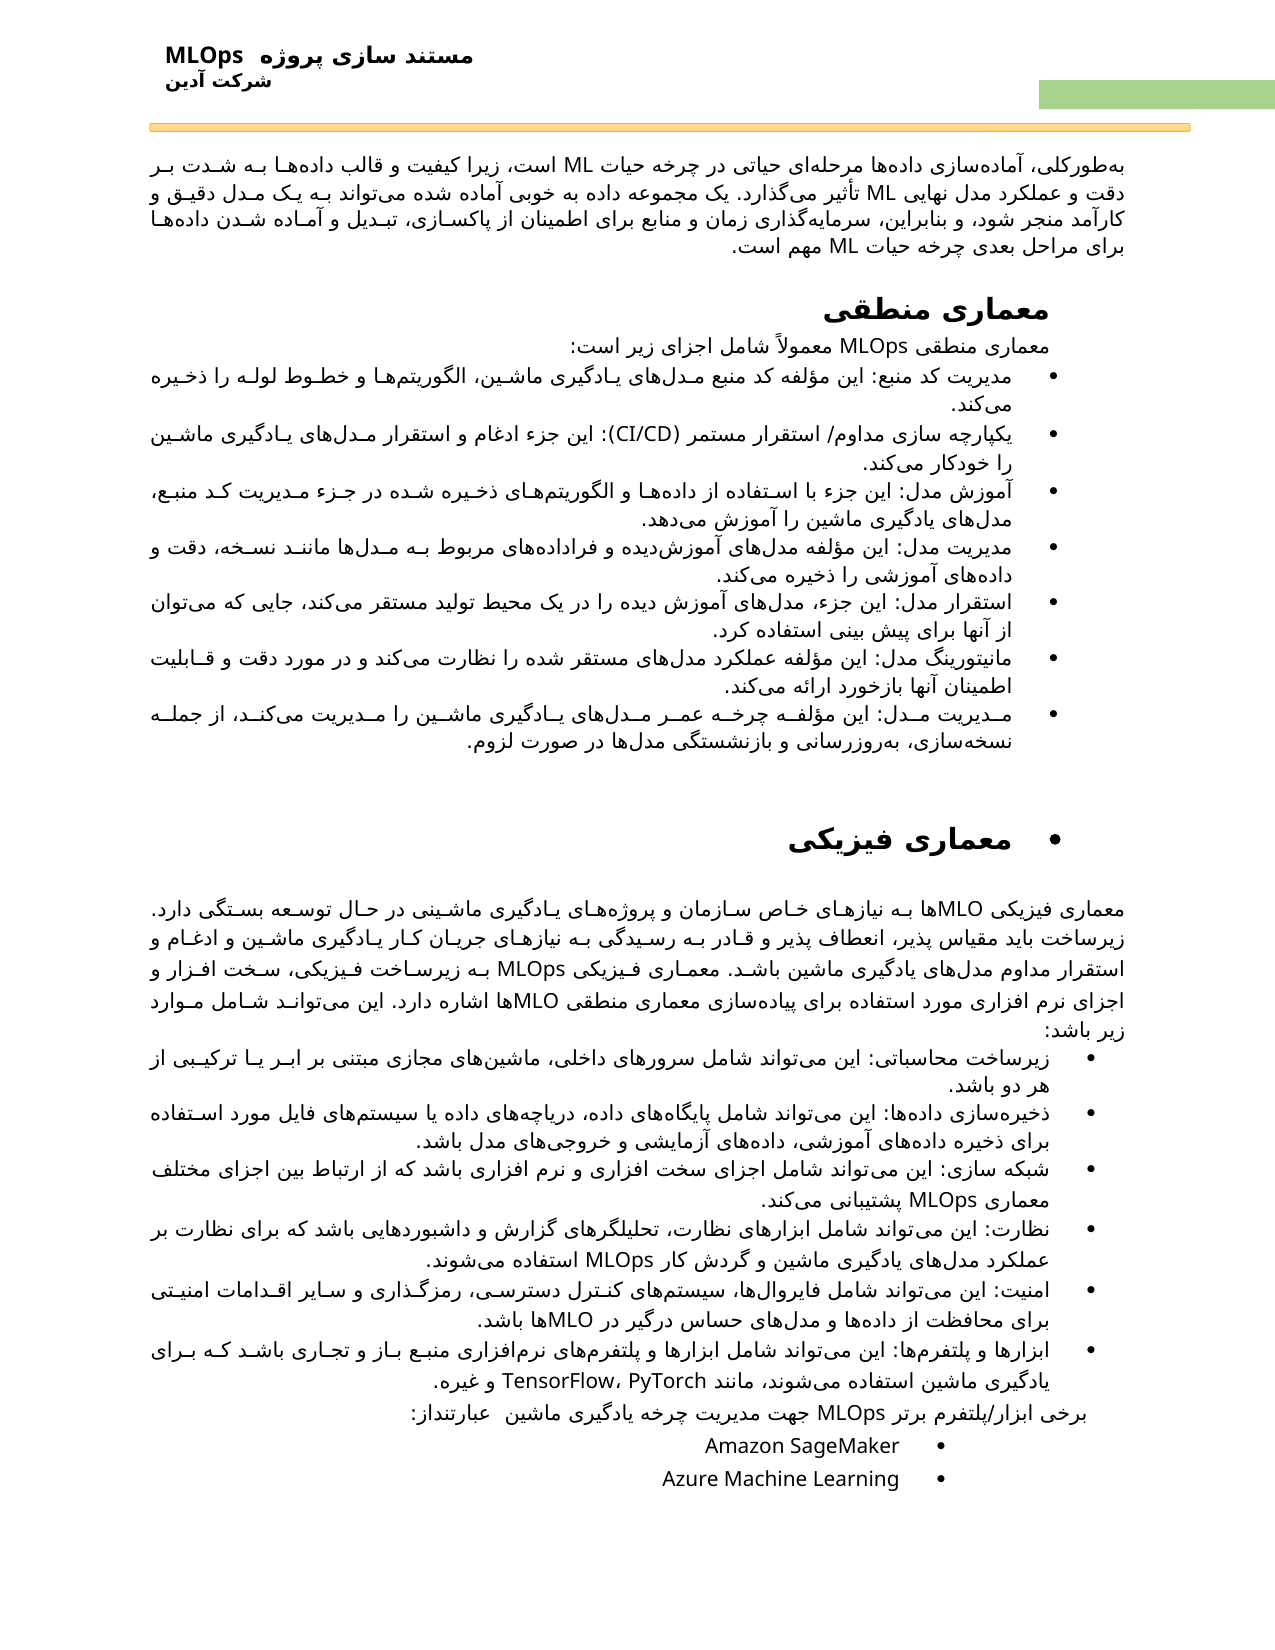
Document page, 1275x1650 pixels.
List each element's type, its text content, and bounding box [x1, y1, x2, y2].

list مدیریت مدل: این مؤلفه مدل‌های آموزش‌دیده و فراداده‌های مربوط به مدل‌ها مانند نسخه، دقت و داده‌های آموزشی را ذخیره می‌کند. [150, 535, 1050, 587]
list معماری فیزیکی [150, 822, 1050, 856]
list آموزش مدل: این جزء با استفاده از داده‌ها و الگوریتم‌های ذخیره شده در جزء مدیریت کد منبع، مدل‌های یادگیری ماشین را آموزش می‌دهد. [150, 479, 1050, 531]
list ذخیره‌سازی داده‌ها: این می‌تواند شامل پایگاه‌های داده، دریاچه‌های داده یا سیستم‌های فایل مورد استفاده برای ذخیره داده‌های آموزشی، داده‌های آزمایشی و خروجی‌های مدل باشد. [150, 1101, 1087, 1153]
list نظارت: این می‌تواند شامل ابزارهای نظارت، تحلیلگرهای گزارش و داشبوردهایی باشد که برای نظارت بر عملکرد مدل‌های یادگیری ماشین و گردش کار MLOps استفاده می‌شوند. [150, 1217, 1087, 1273]
text معماری منطقی MLOps معمولاً شامل اجزای زیر است: [150, 331, 1050, 359]
text معماری فیزیکی MLOها به نیازهای خاص سازمان و پروژه‌های یادگیری ماشینی در حال توسعه بستگی دارد. زیرساخت باید مقیاس پذیر، انعطاف پذیر و قادر به رسیدگی به نیازهای جریان کار یادگیری ماشین و ادغام و استقرار مداوم مدل‌های یادگیری ماشین باشد. معماری فیزیکی MLOps به زیرساخت فیزیکی، سخت افزار و اجزای نرم افزاری مورد استفاده برای پیاده‌سازی معماری منطقی MLOها اشاره دارد. این می‌تواند شامل موارد زیر باشد: [150, 894, 1125, 1042]
list شبکه سازی: این می‌تواند شامل اجزای سخت افزاری و نرم افزاری باشد که از ارتباط بین اجزای مختلف معماری MLOps پشتیبانی می‌کند. [150, 1157, 1087, 1213]
list Azure Machine Learning [150, 1464, 937, 1492]
list زیرساخت محاسباتی: این می‌تواند شامل سرورهای داخلی، ماشین‌های مجازی مبتنی بر ابر یا ترکیبی از هر دو باشد. [150, 1046, 1087, 1098]
list یکپارچه سازی مداوم/ استقرار مستمر (CI/CD): این جزء ادغام و استقرار مدل‌های یادگیری ماشین را خودکار می‌کند. [150, 419, 1050, 476]
list امنیت: این می‌تواند شامل فایروال‌ها، سیستم‌های کنترل دسترسی، رمزگذاری و سایر اقدامات امنیتی برای محافظت از داده‌ها و مدل‌های حساس درگیر در MLOها باشد. [150, 1278, 1087, 1334]
list Amazon SageMaker [150, 1431, 937, 1459]
list مدیریت کد منبع: این مؤلفه کد منبع مدل‌های یادگیری ماشین، الگوریتم‌ها و خطوط لوله را ذخیره می‌کند. [150, 364, 1050, 416]
text به‌طورکلی، آماده‌سازی داده‌ها مرحله‌ای حیاتی در چرخه حیات ML است، زیرا کیفیت و قالب داده‌ها به شدت بر دقت و عملکرد مدل نهایی ML تأثیر می‌گذارد. یک مجموعه داده به خوبی آماده شده می‌تواند به یک مدل دقیق و کارآمد منجر شود، و بنابراین، سرمایه‌گذاری زمان و منابع برای اطمینان از پاکسازی، تبدیل و آماده شدن داده‌ها برای مراحل بعدی چرخه حیات ML مهم است. [150, 150, 1125, 259]
text معماری منطقی [150, 292, 1050, 326]
list مدیریت مدل: این مؤلفه چرخه عمر مدل‌های یادگیری ماشین را مدیریت می‌کند، از جمله نسخه‌سازی، به‌روزرسانی و بازنشستگی مدل‌ها در صورت لزوم. [150, 702, 1050, 754]
list مانیتورینگ مدل: این مؤلفه عملکرد مدل‌های مستقر شده را نظارت می‌کند و در مورد دقت و قابلیت اطمینان آنها بازخورد ارائه می‌کند. [150, 646, 1050, 698]
list استقرار مدل: این جزء، مدل‌های آموزش دیده را در یک محیط تولید مستقر می‌کند، جایی که می‌توان از آنها برای پیش بینی استفاده کرد. [150, 590, 1050, 642]
text برخی ابزار/پلتفرم برتر MLOps جهت مدیریت چرخه یادگیری ماشین عبارتنداز: [150, 1398, 1087, 1427]
list ابزارها و پلتفرم‌ها: این می‌تواند شامل ابزارها و پلتفرم‌های نرم‌افزاری منبع باز و تجاری باشد که برای یادگیری ماشین استفاده می‌شوند، مانند TensorFlow، PyTorch و غیره. [150, 1338, 1087, 1394]
